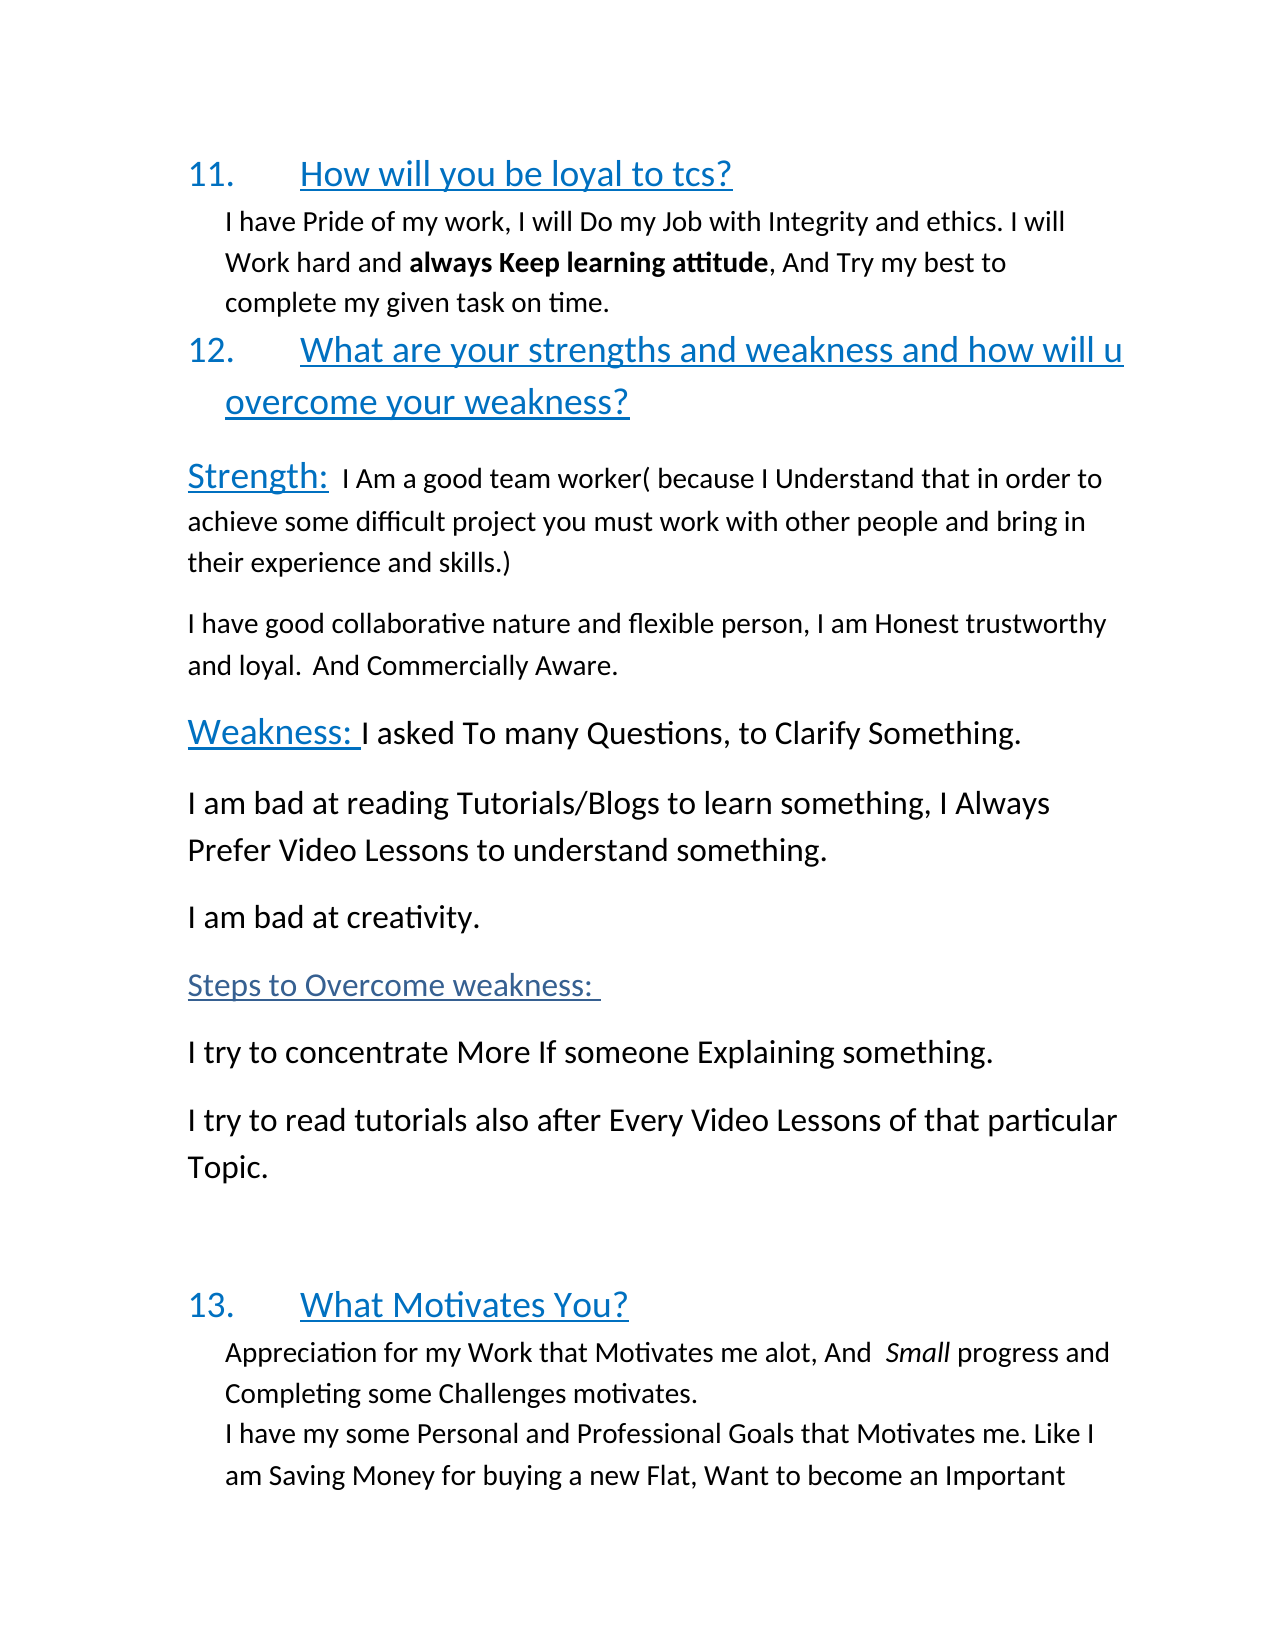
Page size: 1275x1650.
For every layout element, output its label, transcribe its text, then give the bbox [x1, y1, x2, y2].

text Steps to Overcome weakness: [187, 964, 1125, 1004]
text I am bad at creativity. [187, 896, 1125, 937]
text I have good collaborative nature and flexible person, I am Honest trustworthy and loyal. And Commercially Aware. [187, 606, 1125, 682]
list How will you be loyal to tcs? [187, 150, 1125, 196]
text I try to read tutorials also after Every Video Lessons of that particular Topic. [187, 1099, 1125, 1187]
text I am bad at reading Tutorials/Blogs to learn something, I Always Prefer Video Lessons to understand something. [187, 782, 1125, 869]
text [225, 1416, 1125, 1492]
text I try to concentrate More If someone Explaining something. [187, 1031, 1125, 1072]
text Appreciation for my Work that Motivates me alot, And Small progress and Completing some Challenges motivates. [225, 1334, 1125, 1410]
text Strength: I Am a good team worker( because I Understand that in order to achieve some difficult project you must work with other people and bring in their experience and skills.) [187, 452, 1125, 579]
text I have Pride of my work, I will Do my Job with Integrity and ethics. I will Work hard and always Keep learning attitude, And Try my best to complete my given task on time. [225, 203, 1125, 320]
list What Motivates You? [187, 1281, 1125, 1327]
text Weakness: I asked To many Questions, to Clarify Something. [187, 708, 1125, 754]
list What are your strengths and weakness and how will u overcome your weakness? [187, 326, 1125, 424]
